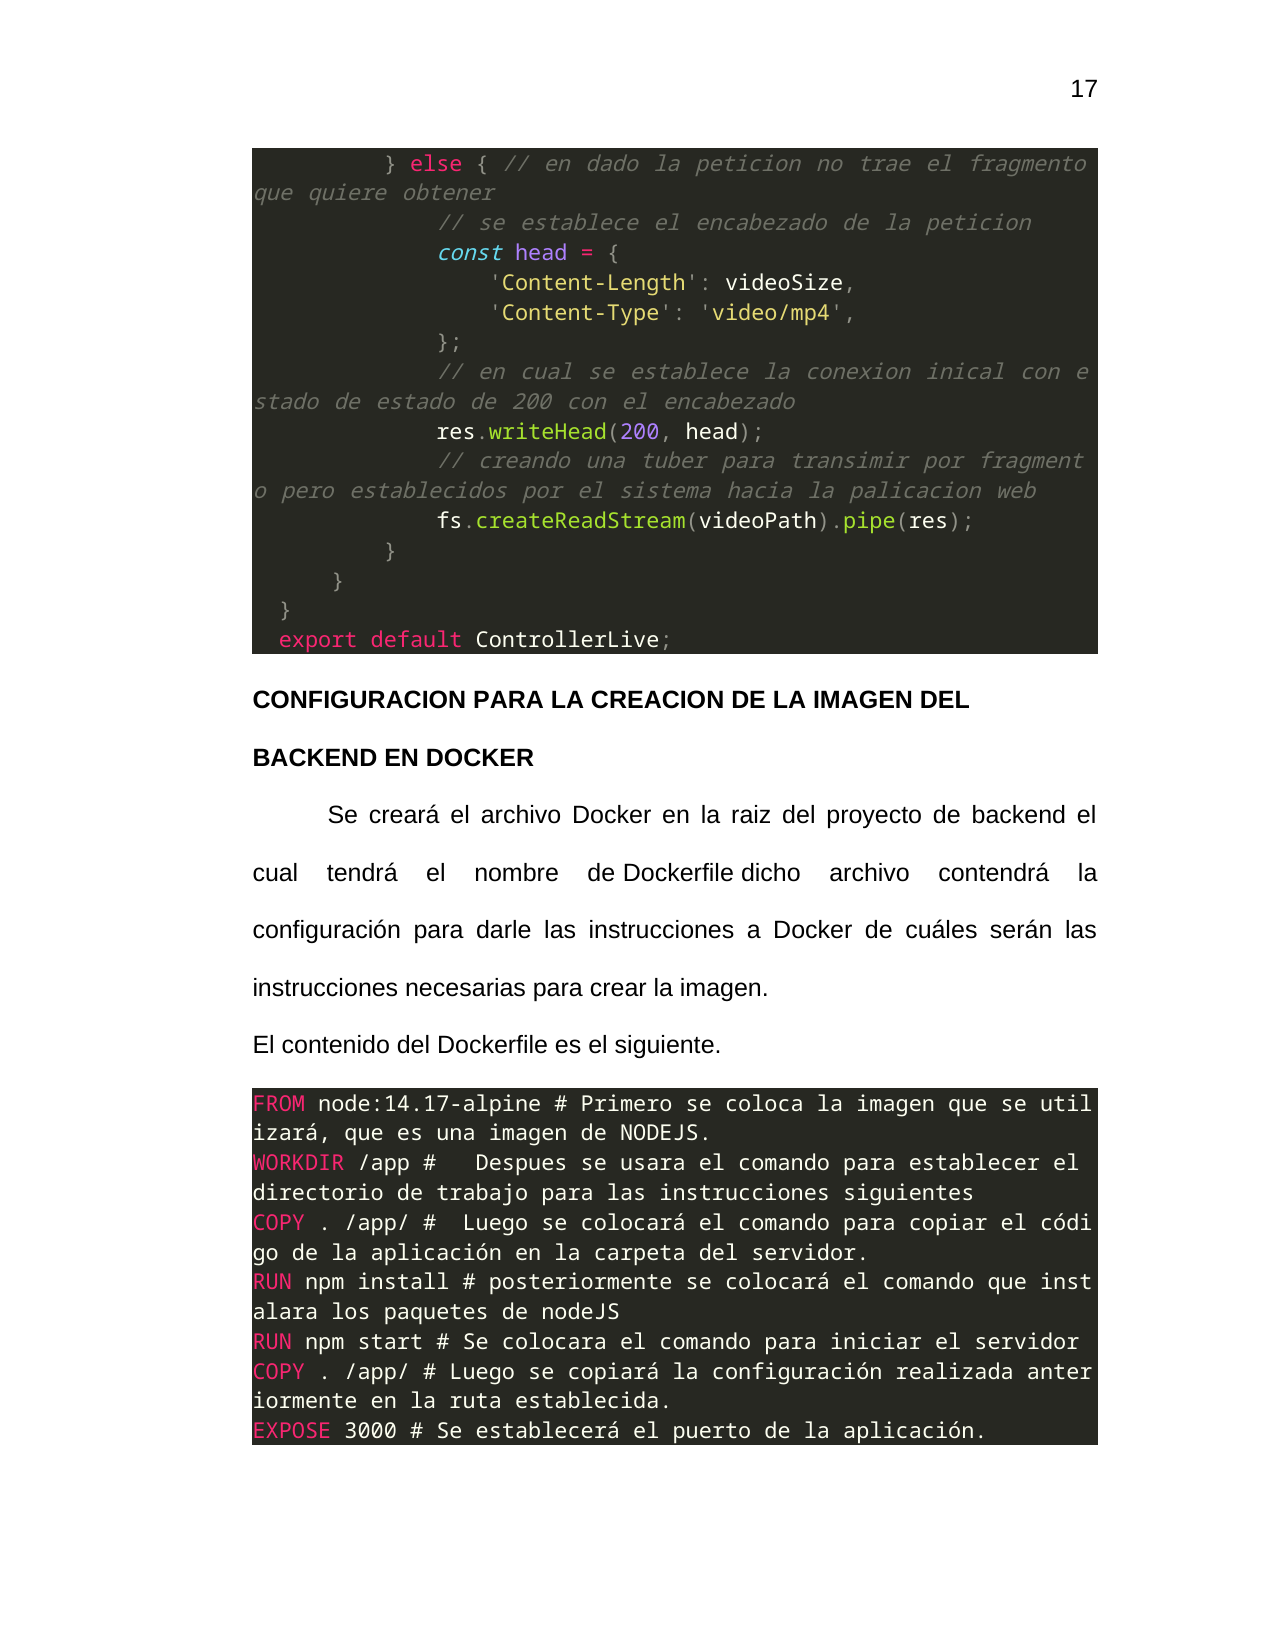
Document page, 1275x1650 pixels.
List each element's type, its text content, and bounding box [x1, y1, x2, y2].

text }; [252, 326, 1098, 356]
text El contenido del Dockerfile es el siguiente. [252, 1030, 1098, 1059]
text RUN npm start # Se colocara el comando para iniciar el servidor [252, 1326, 1098, 1356]
text const head = { [252, 237, 1098, 267]
text } else { // en dado la peticion no trae el fragmento que quiere obtener [252, 148, 1098, 207]
text res.writeHead(200, head); [252, 416, 1098, 446]
text COPY . /app/ # Luego se copiará la configuración realizada anteriormente en la ruta establecida. [252, 1356, 1098, 1415]
text COPY . /app/ # Luego se colocará el comando para copiar el código de la aplicación en la carpeta del servidor. [252, 1207, 1098, 1266]
text EXPOSE 3000 # Se establecerá el puerto de la aplicación. [252, 1415, 1098, 1445]
text } [252, 535, 1098, 565]
text FROM node:14.17-alpine # Primero se coloca la imagen que se utilizará, que es una imagen de NODEJS. [252, 1088, 1098, 1147]
subtitle CONFIGURACION PARA LA CREACION DE LA IMAGEN DEL BACKEND EN DOCKER [252, 685, 1098, 771]
text WORKDIR /app # Despues se usara el comando para establecer el directorio de trabajo para las instrucciones siguientes [252, 1147, 1098, 1207]
text 'Content-Type': 'video/mp4', [252, 297, 1098, 326]
text Se creará el archivo Docker en la raiz del proyecto de backend el cual tendrá el nombre de Dockerfile dicho archivo contendrá la configuración para darle las instrucciones a Docker de cuáles serán las instrucciones necesarias para crear la imagen. [252, 800, 1098, 1001]
text fs.createReadStream(videoPath).pipe(res); [252, 505, 1098, 535]
text // creando una tuber para transimir por fragmento pero establecidos por el sistema hacia la palicacion web [252, 446, 1098, 505]
text export default ControllerLive; [252, 624, 1098, 654]
text 'Content-Length': videoSize, [252, 267, 1098, 297]
text } [252, 594, 1098, 624]
text } [252, 565, 1098, 594]
text // se establece el encabezado de la peticion [252, 207, 1098, 237]
text RUN npm install # posteriormente se colocará el comando que instalara los paquetes de nodeJS [252, 1266, 1098, 1326]
text // en cual se establece la conexion inical con estado de estado de 200 con el encabezado [252, 356, 1098, 416]
